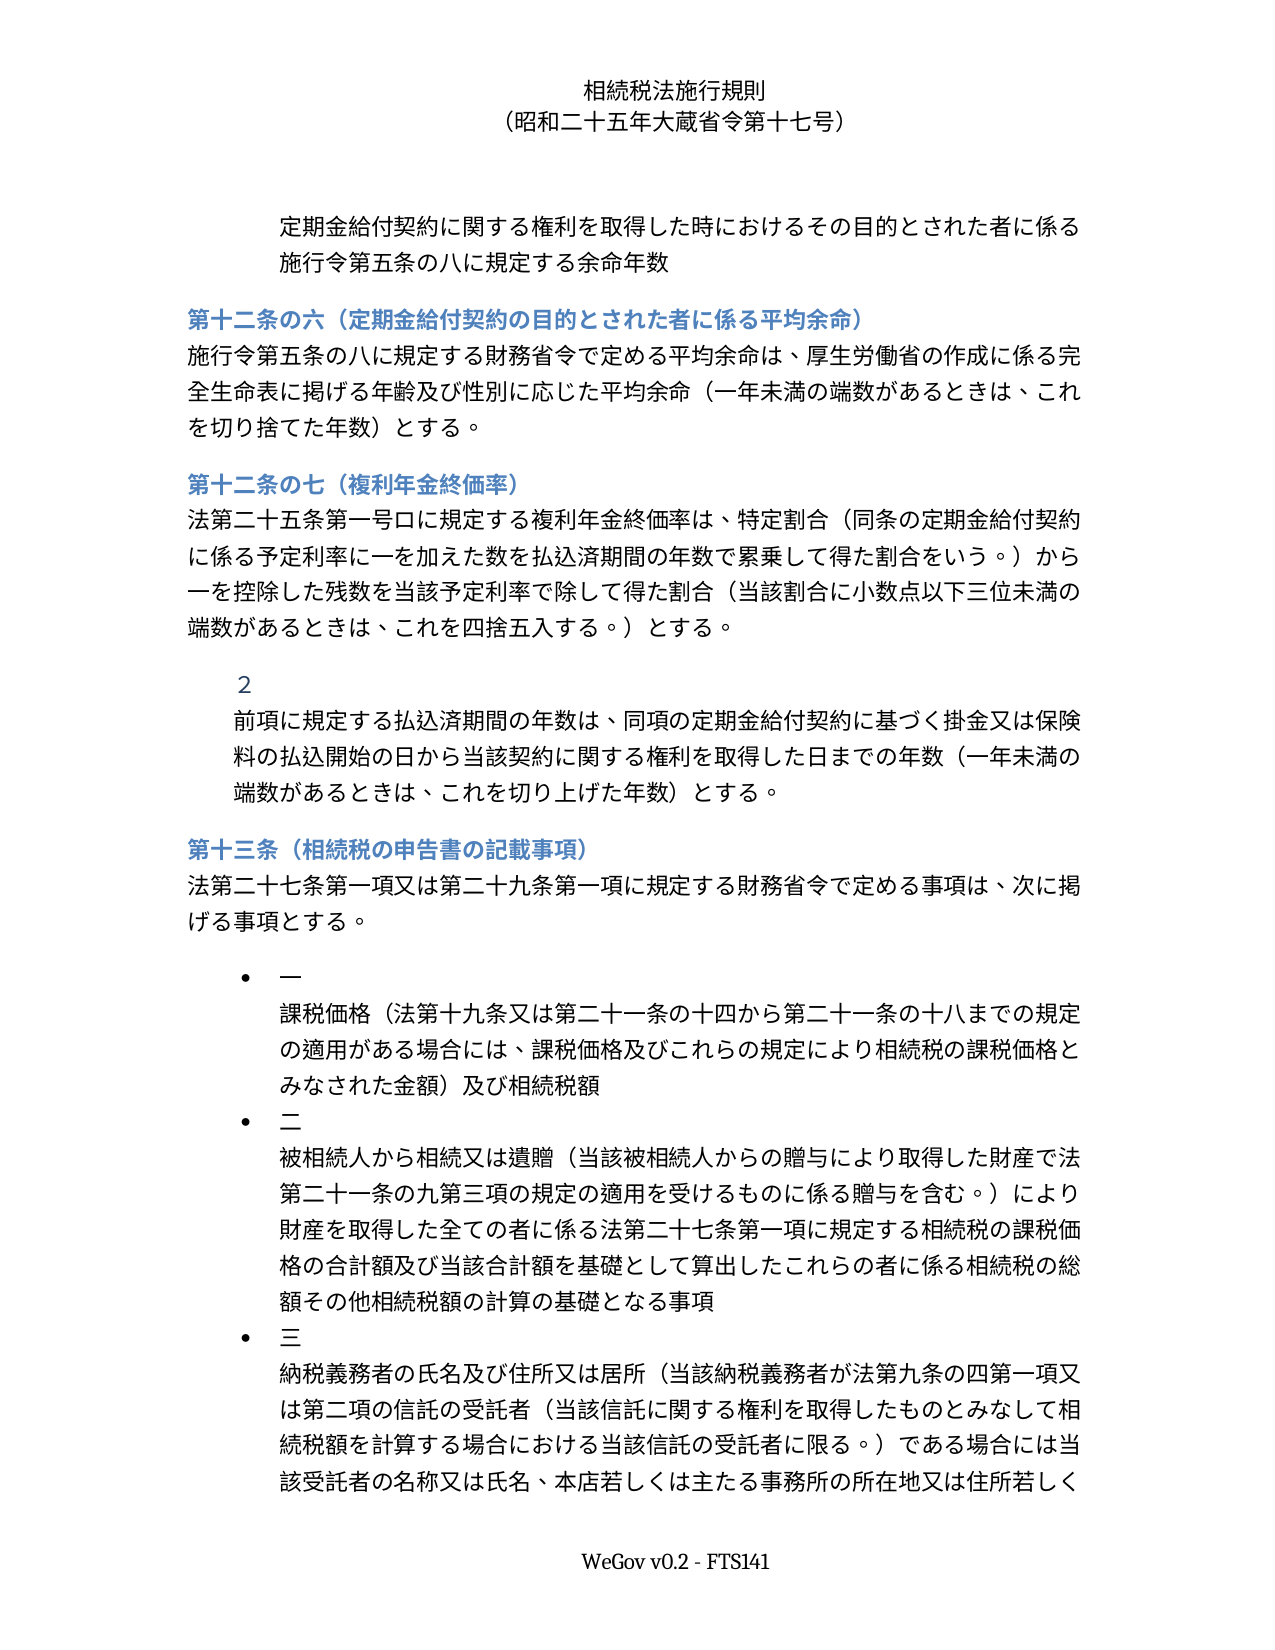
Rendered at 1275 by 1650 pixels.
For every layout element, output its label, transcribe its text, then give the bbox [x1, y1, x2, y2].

subtitle ２ [233, 669, 1087, 700]
text 施行令第五条の八に規定する財務省令で定める平均余命は、厚生労働省の作成に係る完全生命表に掲げる年齢及び性別に応じた平均余命（一年未満の端数があるときは、これを切り捨てた年数）とする。 [187, 340, 1087, 443]
text 法第二十七条第一項又は第二十九条第一項に規定する財務省令で定める事項は、次に掲げる事項とする。 [187, 869, 1087, 937]
subtitle 第十三条（相続税の申告書の記載事項） [187, 834, 1087, 865]
list 二 終身定期金 定期金給付契約に関する権利を取得した時におけるその目的とされた者に係る施行令第五条の八に規定する余命年数 [242, 150, 1087, 278]
subtitle 第十二条の七（複利年金終価率） [187, 468, 1087, 500]
list 二 被相続人から相続又は遺贈（当該被相続人からの贈与により取得した財産で法第二十一条の九第三項の規定の適用を受けるものに係る贈与を含む。）により財産を取得した全ての者に係る法第二十七条第一項に規定する相続税の課税価格の合計額及び当該合計額を基礎として算出したこれらの者に係る相続税の総額その他相続税額の計算の基礎となる事項 [242, 1106, 1087, 1317]
text 法第二十五条第一号ロに規定する複利年金終価率は、特定割合（同条の定期金給付契約に係る予定利率に一を加えた数を払込済期間の年数で累乗して得た割合をいう。）から一を控除した残数を当該予定利率で除して得た割合（当該割合に小数点以下三位未満の端数があるときは、これを四捨五入する。）とする。 [187, 504, 1087, 643]
subtitle 第十二条の六（定期金給付契約の目的とされた者に係る平均余命） [187, 304, 1087, 335]
text 前項に規定する払込済期間の年数は、同項の定期金給付契約に基づく掛金又は保険料の払込開始の日から当該契約に関する権利を取得した日までの年数（一年未満の端数があるときは、これを切り上げた年数）とする。 [233, 705, 1087, 808]
list 一 課税価格（法第十九条又は第二十一条の十四から第二十一条の十八までの規定の適用がある場合には、課税価格及びこれらの規定により相続税の課税価格とみなされた金額）及び相続税額 [242, 962, 1087, 1101]
